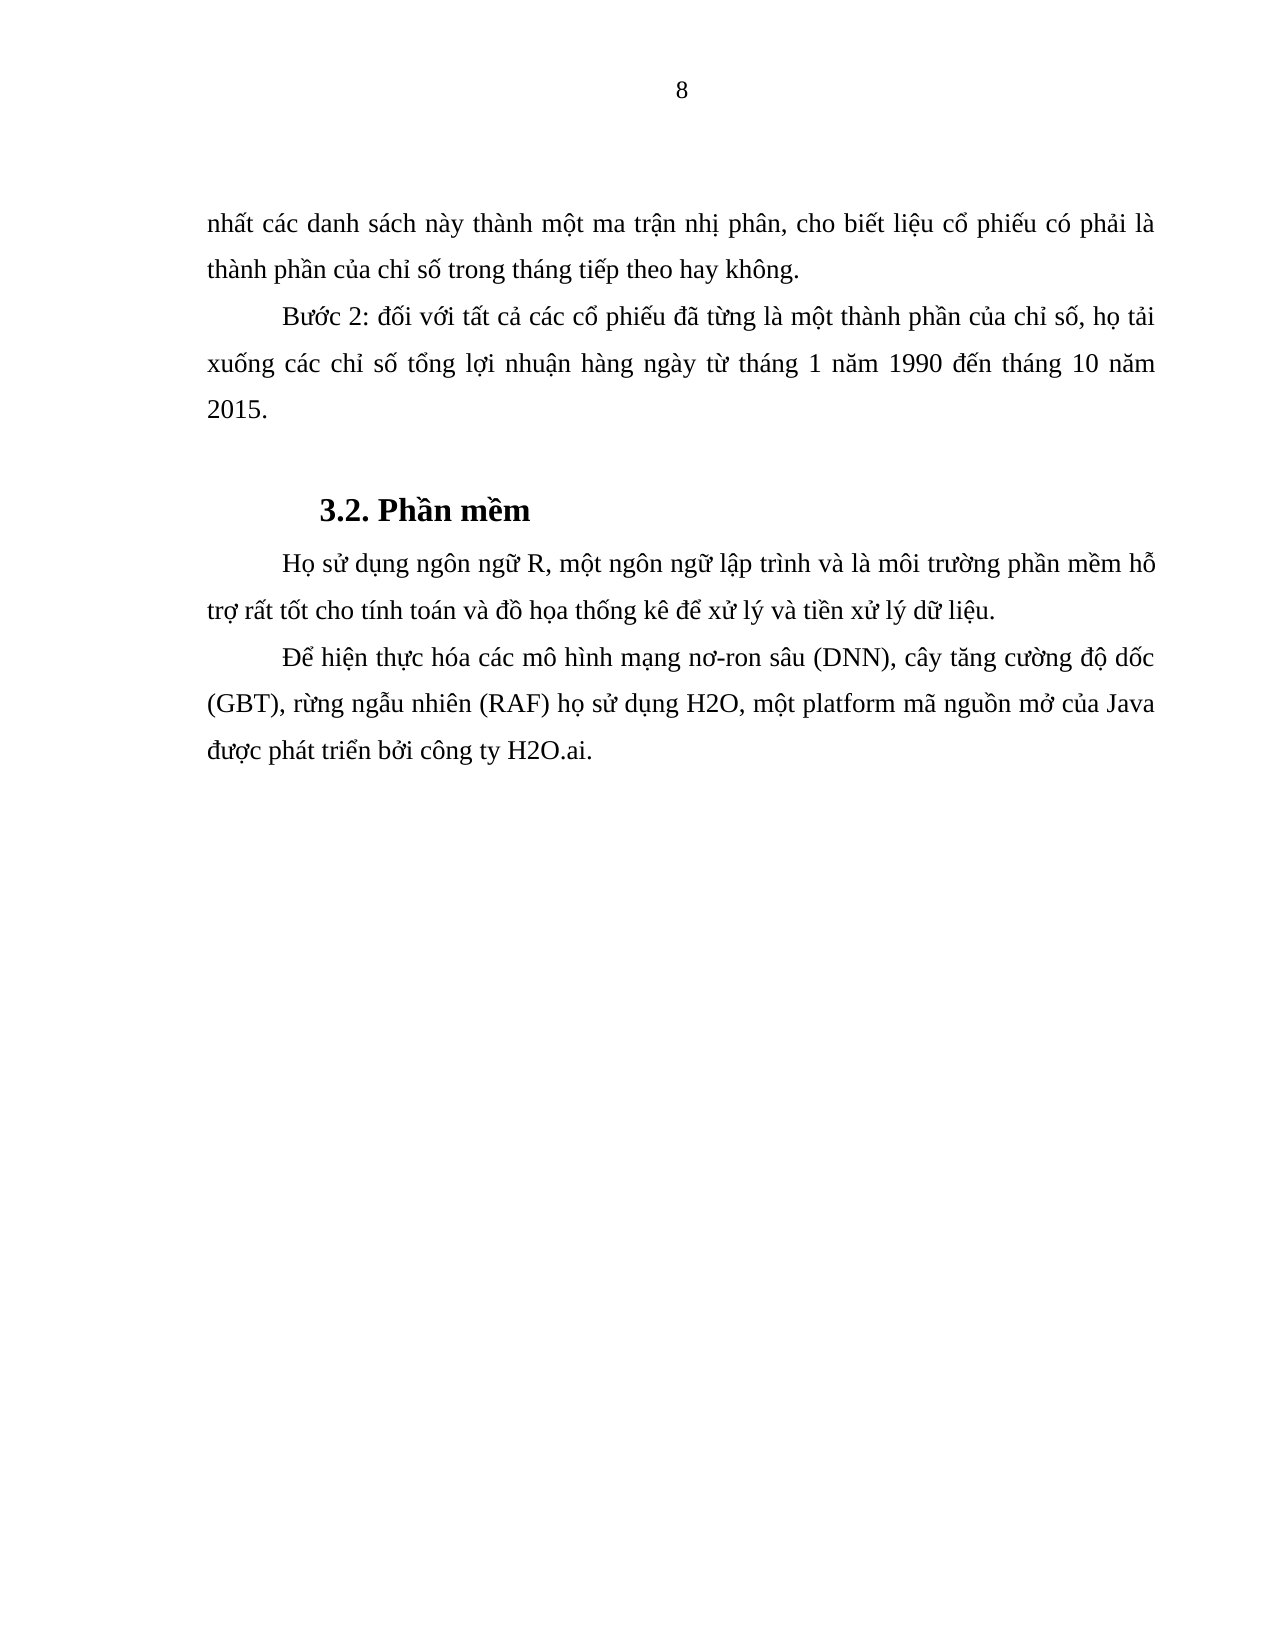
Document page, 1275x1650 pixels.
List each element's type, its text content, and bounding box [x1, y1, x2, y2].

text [207, 207, 1157, 284]
list Phần mềm [319, 490, 1157, 528]
text Để hiện thực hóa các mô hình mạng nơ-ron sâu (DNN), cây tăng cường độ dốc (GBT), rừng ngẫu nhiên (RAF) họ sử dụng H2O, một platform mã nguồn mở của Java được phát triển bởi công ty H2O.ai. [207, 641, 1157, 765]
text Bước 2: đối với tất cả các cổ phiếu đã từng là một thành phần của chỉ số, họ tải xuống các chỉ số tổng lợi nhuận hàng ngày từ tháng 1 năm 1990 đến tháng 10 năm 2015. [207, 300, 1157, 424]
text Họ sử dụng ngôn ngữ R, một ngôn ngữ lập trình và là môi trường phần mềm hỗ trợ rất tốt cho tính toán và đồ họa thống kê để xử lý và tiền xử lý dữ liệu. [207, 548, 1157, 625]
